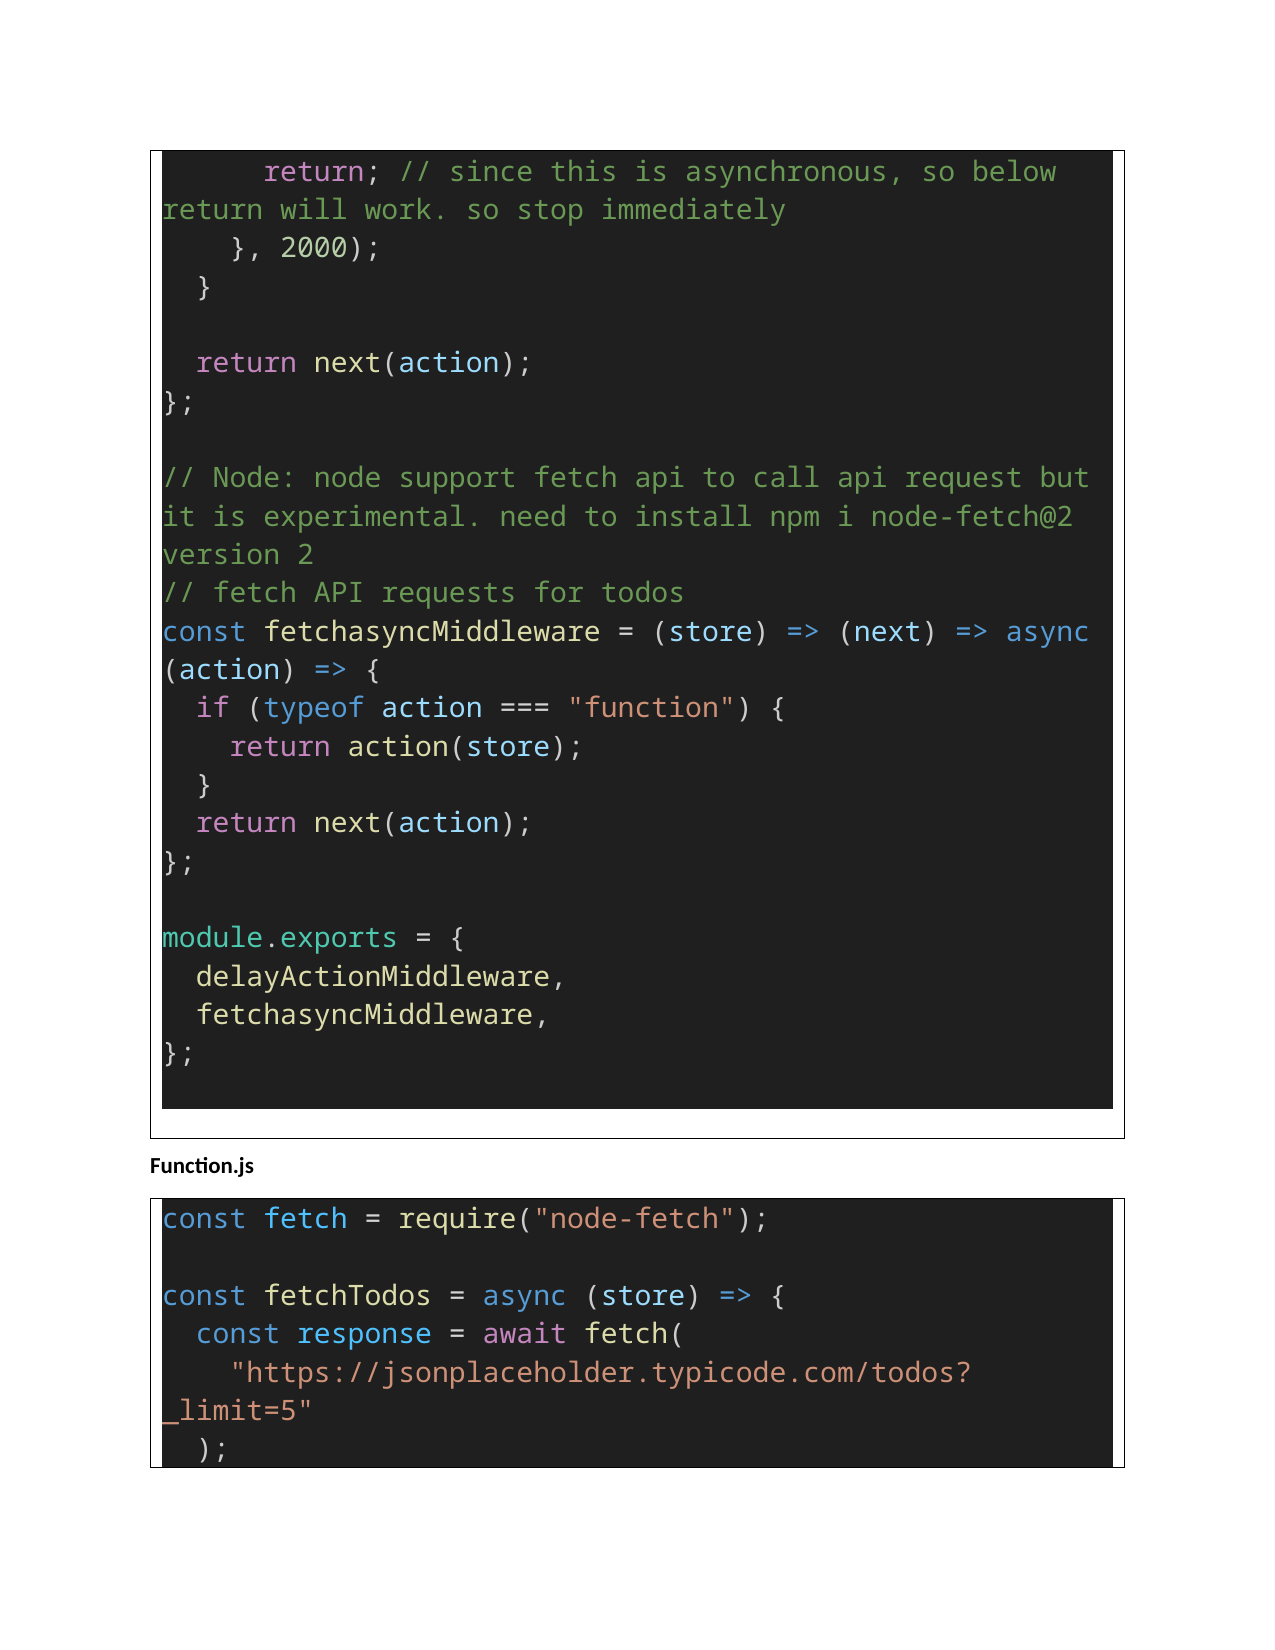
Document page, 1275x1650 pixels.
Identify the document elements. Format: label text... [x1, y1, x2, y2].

text Function.js [150, 1151, 1125, 1179]
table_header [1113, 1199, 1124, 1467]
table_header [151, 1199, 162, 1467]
